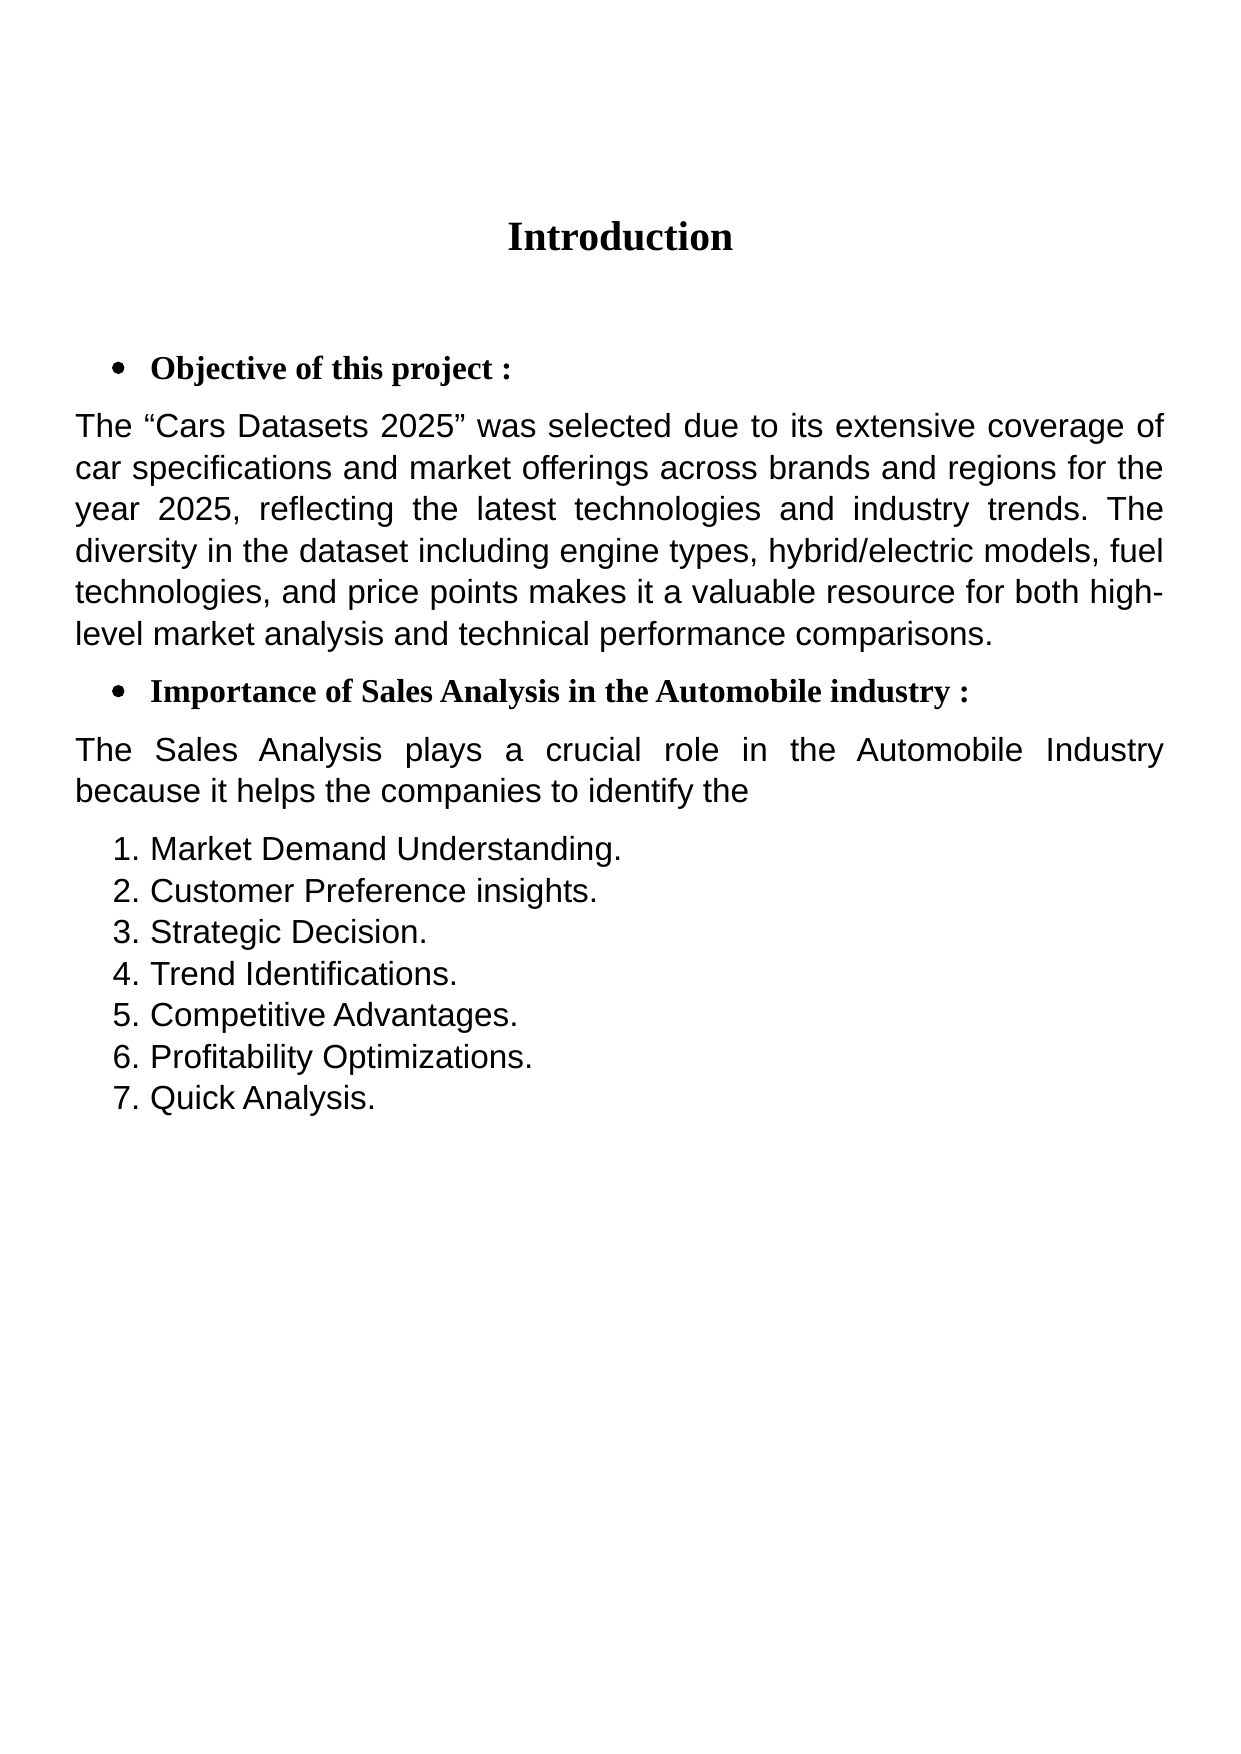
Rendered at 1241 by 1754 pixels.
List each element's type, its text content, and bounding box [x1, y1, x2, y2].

list Importance of Sales Analysis in the Automobile industry : [112, 672, 1165, 710]
text The “Cars Datasets 2025” was selected due to its extensive coverage of car specifications and market offerings across brands and regions for the year 2025, reflecting the latest technologies and industry trends. The diversity in the dataset including engine types, hybrid/electric models, fuel technologies, and price points makes it a valuable resource for both high-level market analysis and technical performance comparisons. [75, 406, 1165, 652]
list Customer Preference insights. [112, 871, 1165, 909]
text The Sales Analysis plays a crucial role in the Automobile Industry because it helps the companies to identify the [75, 730, 1165, 810]
list Strategic Decision. [112, 912, 1165, 951]
list Competitive Advantages. [112, 995, 1165, 1034]
list Trend Identifications. [112, 954, 1165, 992]
list Quick Analysis. [112, 1078, 1165, 1117]
list Objective of this project : [112, 348, 1165, 387]
text Introduction [75, 212, 1165, 259]
list Profitability Optimizations. [112, 1037, 1165, 1075]
list Market Demand Understanding. [112, 829, 1165, 868]
